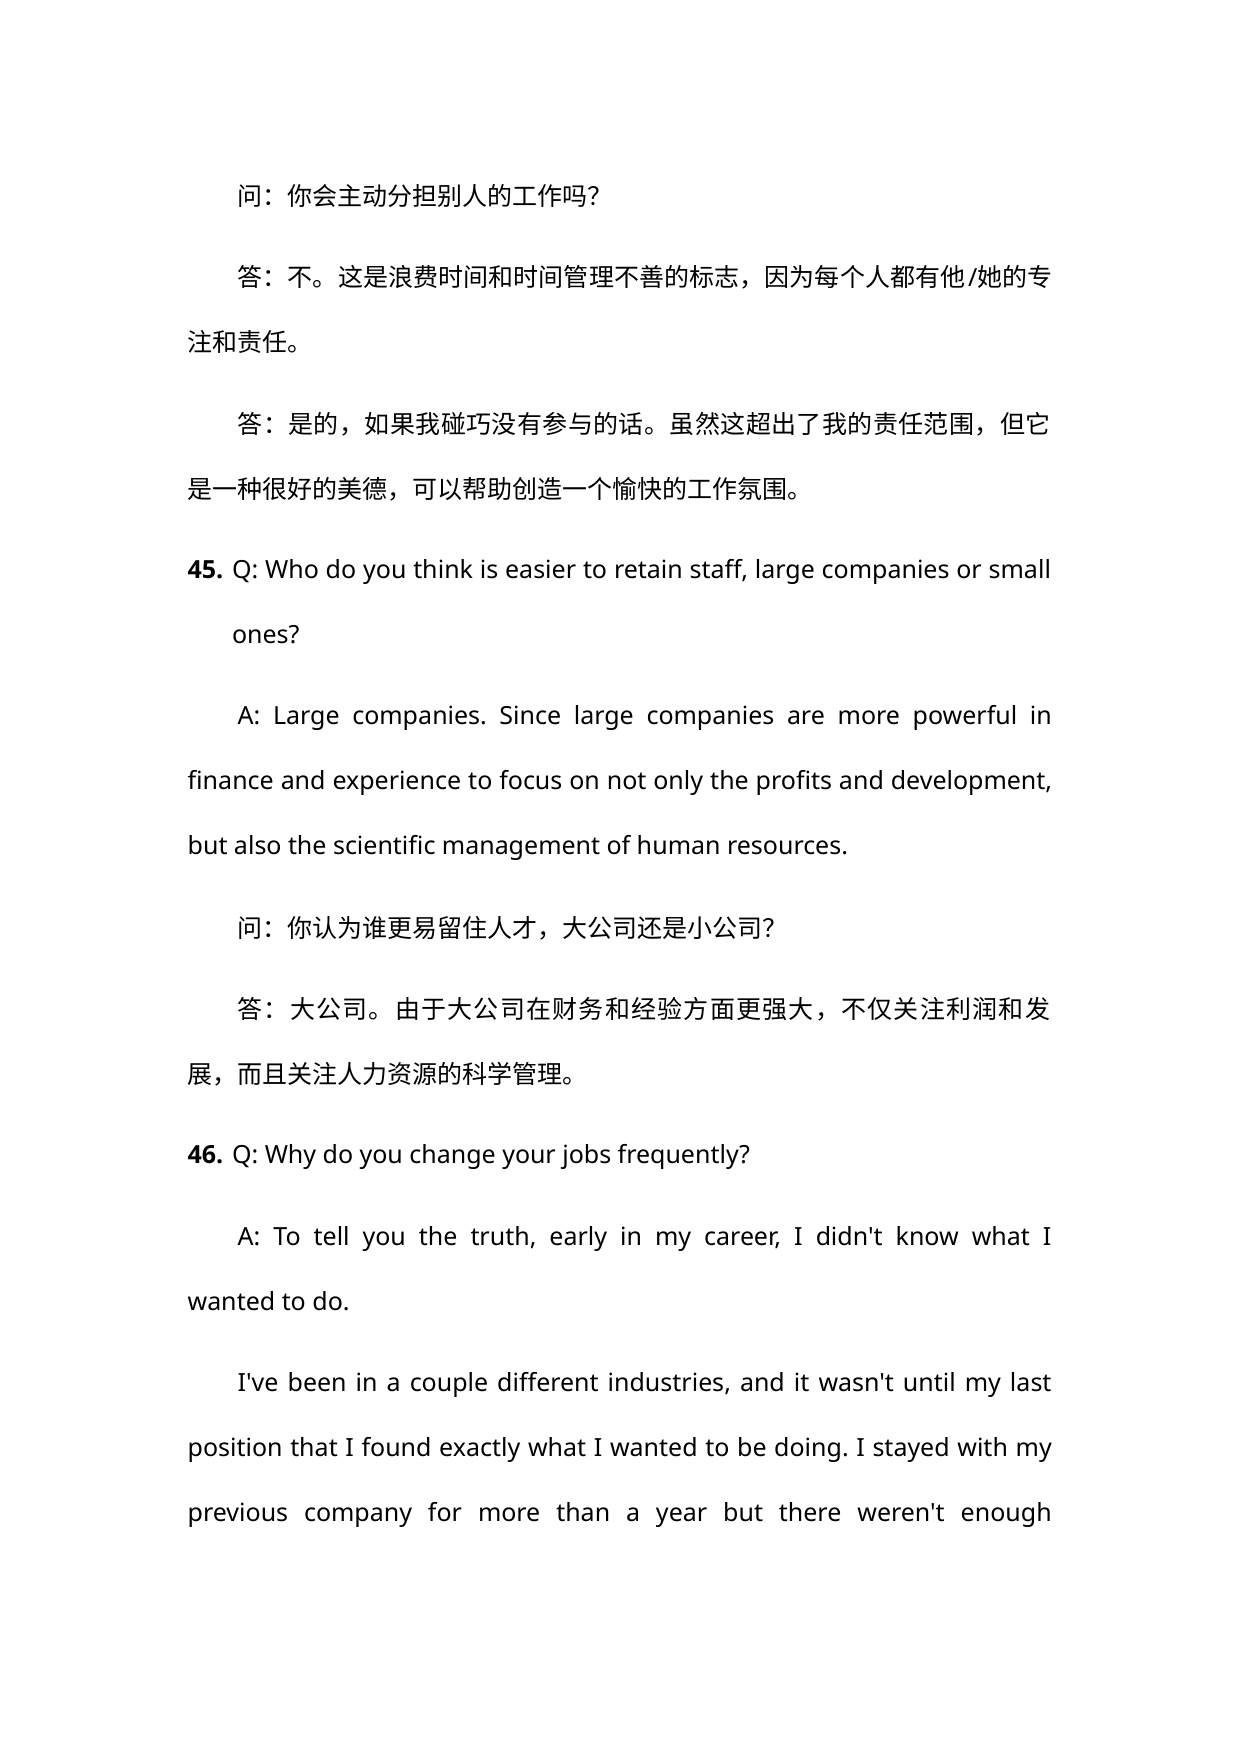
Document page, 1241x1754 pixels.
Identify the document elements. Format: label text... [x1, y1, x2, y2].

text A: To tell you the truth, early in my career, I didn't know what I wanted to do. [187, 1203, 1053, 1333]
list Q: Who do you think is easier to retain staff, large companies or small ones? [187, 536, 1053, 666]
text 答：是的，如果我碰巧没有参与的话。虽然这超出了我的责任范围，但它是一种很好的美德，可以帮助创造一个愉快的工作氛围。 [187, 390, 1053, 520]
text 问：你会主动分担别人的工作吗？ [187, 162, 1053, 227]
text 答：不。这是浪费时间和时间管理不善的标志，因为每个人都有他/她的专注和责任。 [187, 243, 1053, 373]
text A: Large companies. Since large companies are more powerful in finance and experience to focus on not only the profits and development, but also the scientific management of human resources. [187, 682, 1053, 877]
text 问：你认为谁更易留住人才，大公司还是小公司？ [187, 894, 1053, 959]
text 答：大公司。由于大公司在财务和经验方面更强大，不仅关注利润和发展，而且关注人力资源的科学管理。 [187, 975, 1053, 1105]
list Q: Why do you change your jobs frequently? [187, 1121, 1053, 1186]
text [187, 1349, 1053, 1544]
